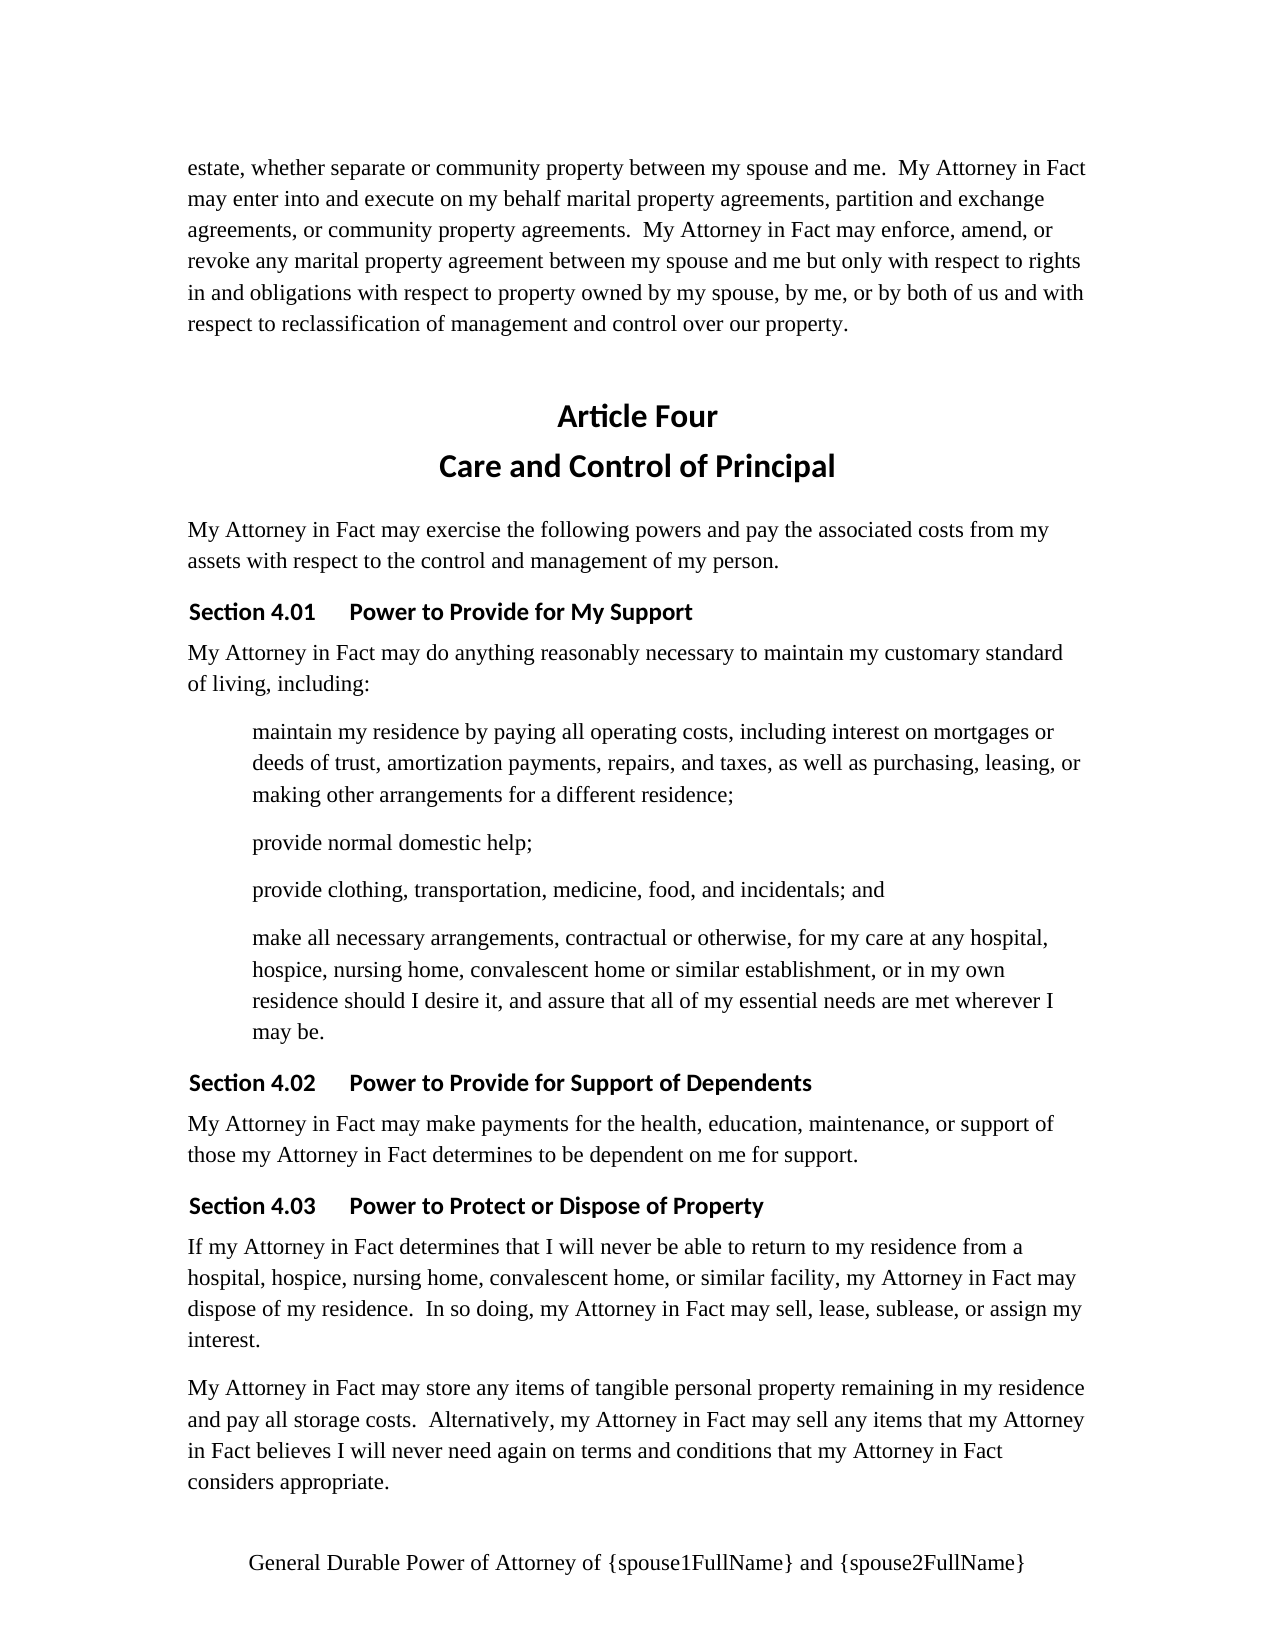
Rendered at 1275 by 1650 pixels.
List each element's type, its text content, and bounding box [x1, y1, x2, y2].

text make all necessary arrangements, contractual or otherwise, for my care at any hospital, hospice, nursing home, convalescent home or similar establishment, or in my own residence should I desire it, and assure that all of my essential needs are met wherever I may be. [252, 921, 1087, 1046]
text If my Attorney in Fact determines that I will never be able to return to my residence from a hospital, hospice, nursing home, convalescent home, or similar facility, my Attorney in Fact may dispose of my residence. In so doing, my Attorney in Fact may sell, lease, sublease, or assign my interest. [187, 1229, 1087, 1354]
text My Attorney in Fact may do anything reasonably necessary to maintain my customary standard of living, including: [187, 635, 1087, 698]
text My Attorney in Fact may exercise the following powers and pay the associated costs from my assets with respect to the control and management of my person. [187, 512, 1087, 575]
text maintain my residence by paying all operating costs, including interest on mortgages or deeds of trust, amortization payments, repairs, and taxes, as well as purchasing, leasing, or making other arrangements for a different residence; [252, 714, 1087, 808]
subtitle Article Four Care and Control of Principal [187, 387, 1087, 487]
text My Attorney in Fact may make payments for the health, education, maintenance, or support of those my Attorney in Fact determines to be dependent on me for support. [187, 1106, 1087, 1169]
text My Attorney in Fact may store any items of tangible personal property remaining in my residence and pay all storage costs. Alternatively, my Attorney in Fact may sell any items that my Attorney in Fact believes I will never need again on terms and conditions that my Attorney in Fact considers appropriate. [187, 1371, 1087, 1496]
subtitle Section 4.01 Power to Provide for My Support [189, 596, 1087, 627]
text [187, 150, 1087, 337]
text provide normal domestic help; [252, 825, 1087, 856]
subtitle Section 4.03 Power to Protect or Dispose of Property [189, 1189, 1087, 1221]
subtitle Section 4.02 Power to Provide for Support of Dependents [189, 1067, 1087, 1098]
text provide clothing, transportation, medicine, food, and incidentals; and [252, 873, 1087, 904]
